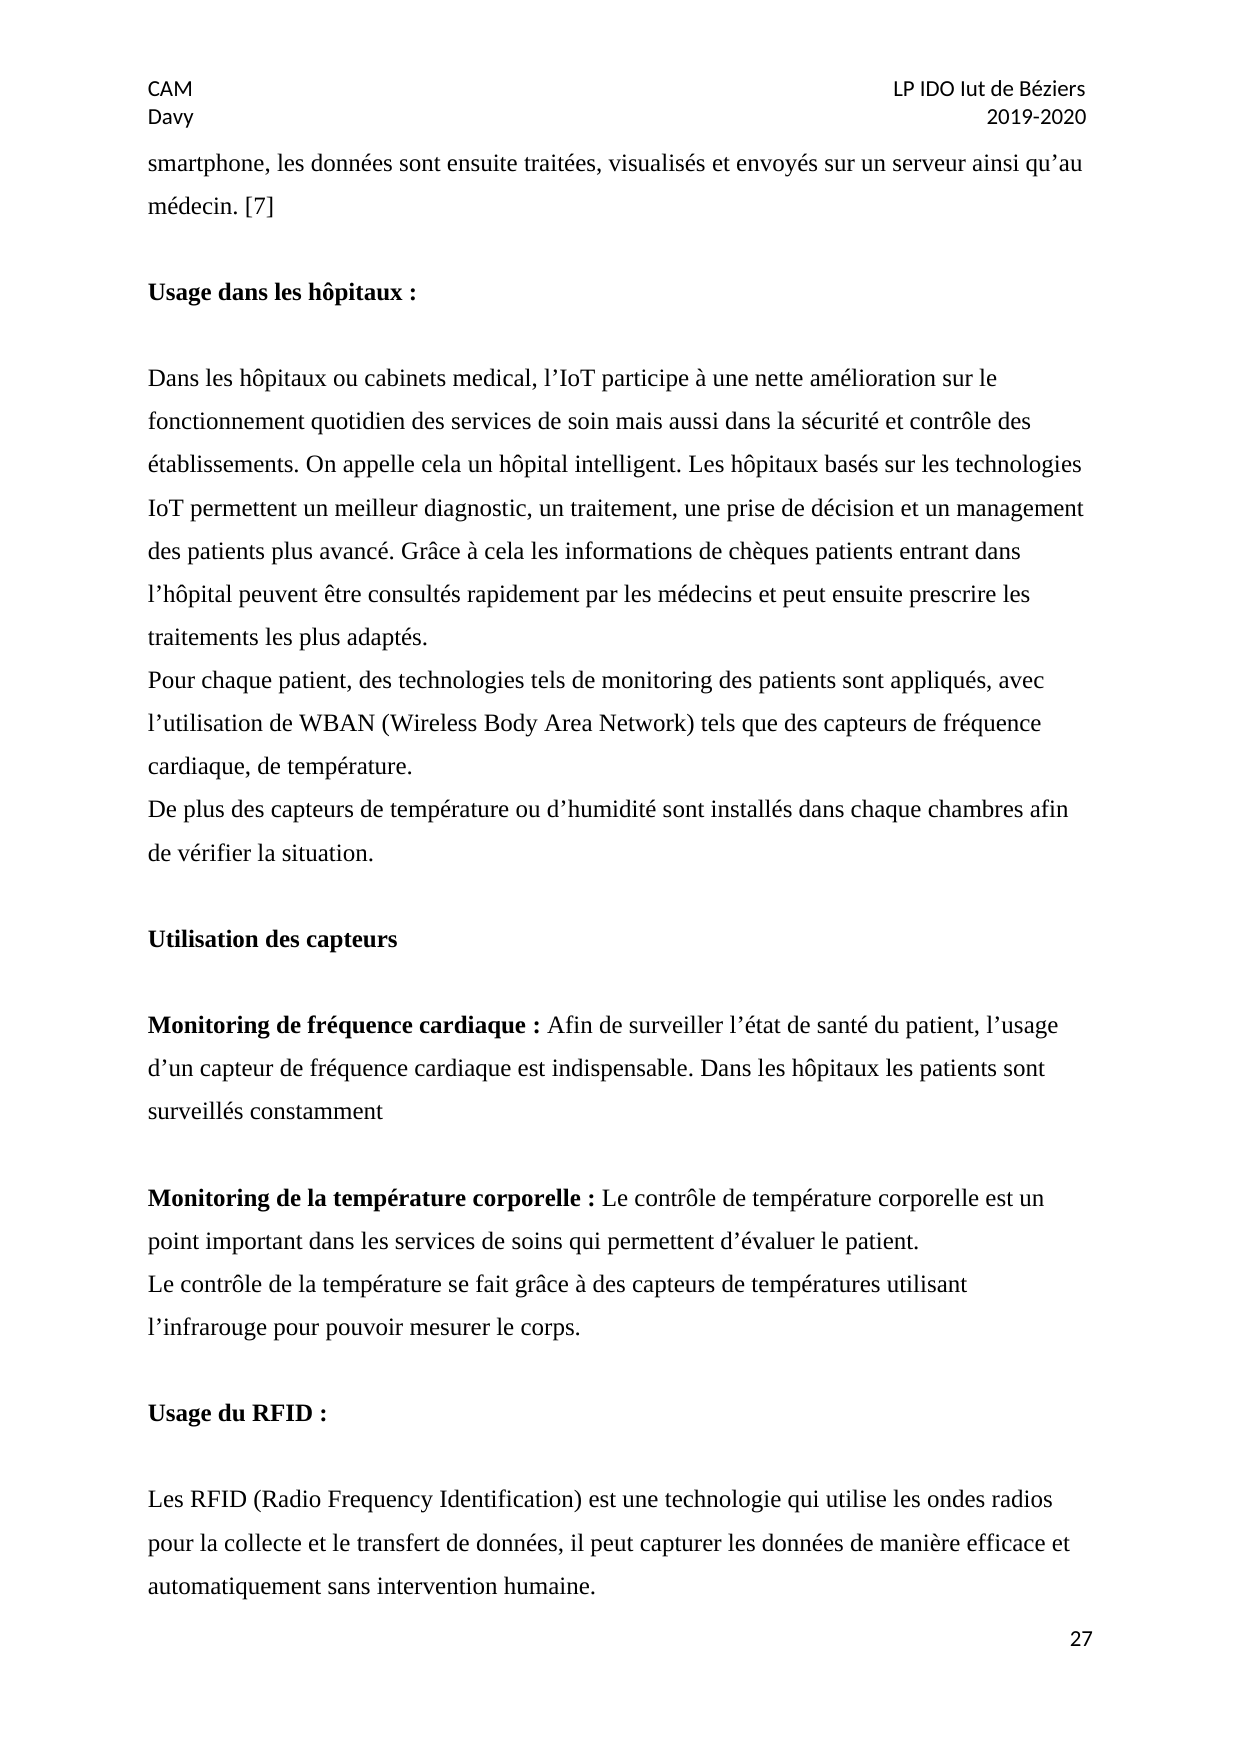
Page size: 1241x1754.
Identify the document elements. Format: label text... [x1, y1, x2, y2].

text Usage dans les hôpitaux : [148, 277, 1093, 306]
text Dans les hôpitaux ou cabinets medical, l’IoT participe à une nette amélioration sur le fonctionnement quotidien des services de soin mais aussi dans la sécurité et contrôle des établissements. On appelle cela un hôpital intelligent. Les hôpitaux basés sur les technologies IoT permettent un meilleur diagnostic, un traitement, une prise de décision et un management des patients plus avancé. Grâce à cela les informations de chèques patients entrant dans l’hôpital peuvent être consultés rapidement par les médecins et peut ensuite prescrire les traitements les plus adaptés. [148, 363, 1093, 651]
text Le contrôle de la température se fait grâce à des capteurs de températures utilisant l’infrarouge pour pouvoir mesurer le corps. [148, 1269, 1093, 1341]
text De plus des capteurs de température ou d’humidité sont installés dans chaque chambres afin de vérifier la situation. [148, 794, 1093, 866]
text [148, 148, 1093, 219]
text Pour chaque patient, des technologies tels de monitoring des patients sont appliqués, avec l’utilisation de WBAN (Wireless Body Area Network) tels que des capteurs de fréquence cardiaque, de température. [148, 665, 1093, 780]
text Monitoring de la température corporelle : Le contrôle de température corporelle est un point important dans les services de soins qui permettent d’évaluer le patient. [148, 1183, 1093, 1254]
text Utilisation des capteurs [148, 924, 1093, 953]
text Usage du RFID : [148, 1398, 1093, 1427]
text Monitoring de fréquence cardiaque : Afin de surveiller l’état de santé du patient, l’usage d’un capteur de fréquence cardiaque est indispensable. Dans les hôpitaux les patients sont surveillés constamment [148, 1010, 1093, 1125]
text Les RFID (Radio Frequency Identification) est une technologie qui utilise les ondes radios pour la collecte et le transfert de données, il peut capturer les données de manière efficace et automatiquement sans intervention humaine. [148, 1484, 1093, 1599]
